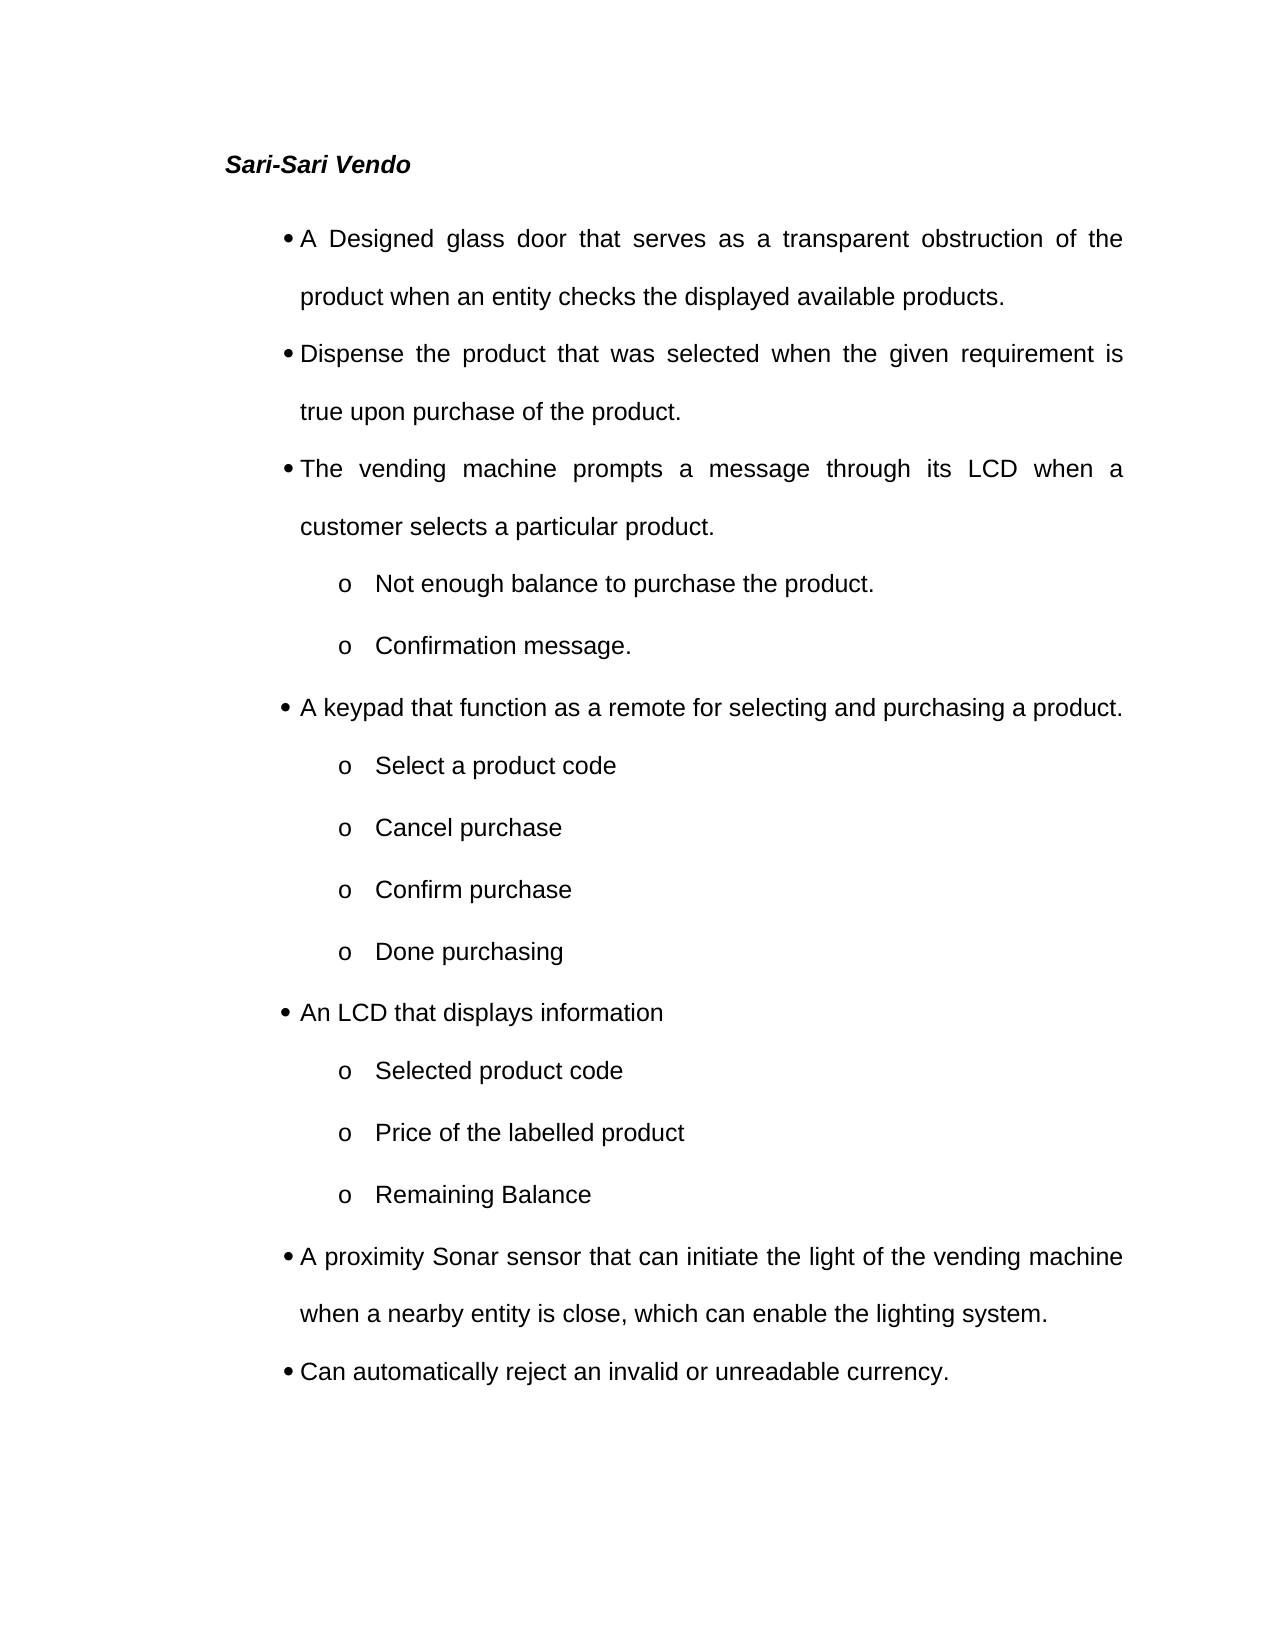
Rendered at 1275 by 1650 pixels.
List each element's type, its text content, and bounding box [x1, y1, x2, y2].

list A keypad that function as a remote for selecting and purchasing a product. [281, 693, 1125, 722]
list Dispense the product that was selected when the given requirement is true upon purchase of the product. [284, 339, 1125, 426]
list Can automatically reject an invalid or unreadable currency. [284, 1357, 1125, 1386]
text Sari-Sari Vendo [225, 150, 1125, 179]
list Remaining Balance [337, 1180, 1125, 1211]
list Confirm purchase [337, 875, 1125, 906]
list Confirmation message. [337, 631, 1125, 662]
list Not enough balance to purchase the product. [337, 569, 1125, 600]
list A Designed glass door that serves as a transparent obstruction of the product when an entity checks the displayed available products. [284, 224, 1125, 311]
list Cancel purchase [337, 813, 1125, 844]
list Price of the labelled product [337, 1118, 1125, 1149]
list An LCD that displays information [281, 998, 1125, 1027]
list Select a product code [337, 751, 1125, 782]
list Selected product code [337, 1056, 1125, 1087]
list A proximity Sonar sensor that can initiate the light of the vending machine when a nearby entity is close, which can enable the lighting system. [284, 1242, 1125, 1328]
list The vending machine prompts a message through its LCD when a customer selects a particular product. [284, 454, 1125, 541]
list Done purchasing [337, 937, 1125, 967]
